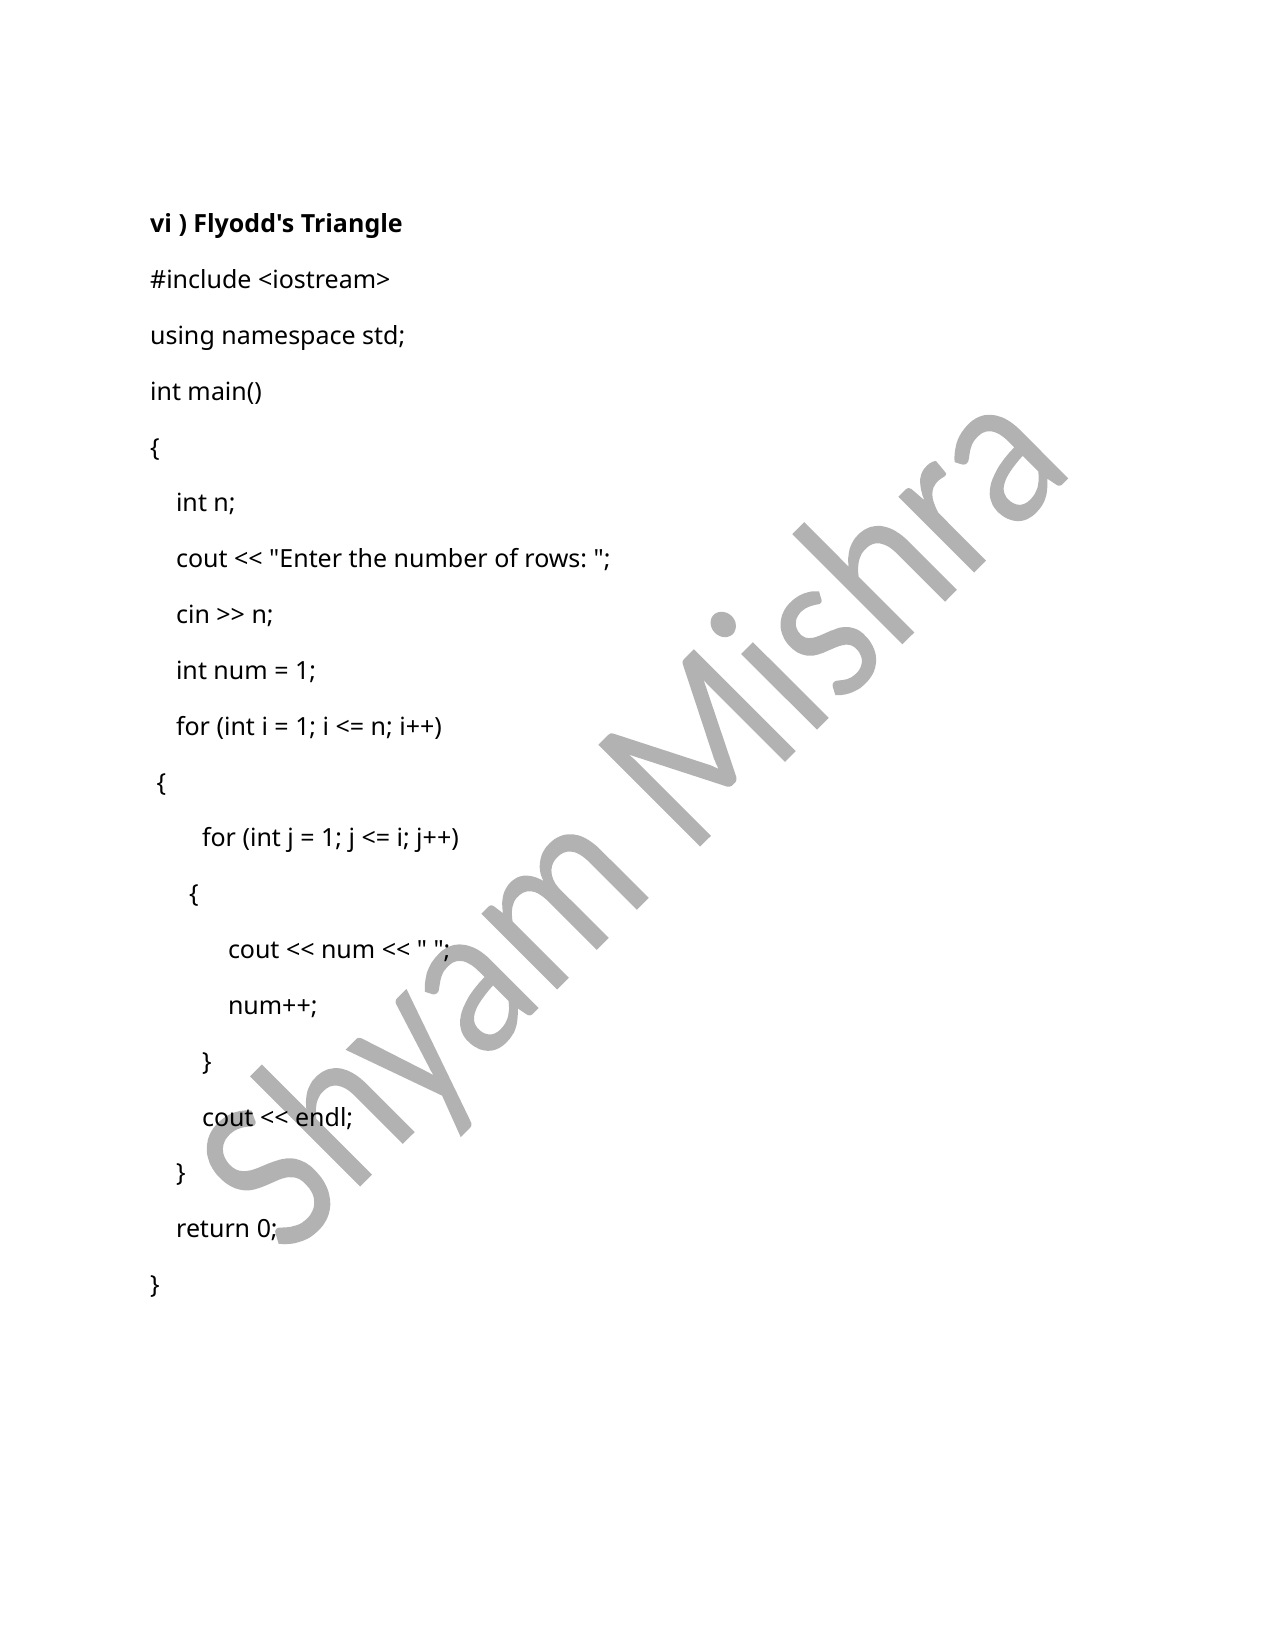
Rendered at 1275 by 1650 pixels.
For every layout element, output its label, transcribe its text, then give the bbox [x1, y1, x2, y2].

text #include <iostream> [150, 262, 1125, 296]
text { [150, 429, 1125, 463]
text cout << num << " "; [150, 932, 1125, 966]
text int n; [150, 485, 1125, 519]
text { [150, 764, 1125, 798]
text return 0; [150, 1211, 1125, 1245]
text { [150, 876, 1125, 910]
text } [150, 1043, 1125, 1077]
text int num = 1; [150, 652, 1125, 687]
text } [150, 1155, 1125, 1189]
text num++; [150, 987, 1125, 1022]
text using namespace std; [150, 317, 1125, 352]
text cout << endl; [150, 1099, 1125, 1133]
text vi ) Flyodd's Triangle [150, 206, 1125, 240]
text for (int i = 1; i <= n; i++) [150, 708, 1125, 742]
text cin >> n; [150, 597, 1125, 631]
text for (int j = 1; j <= i; j++) [150, 820, 1125, 854]
text int main() [150, 373, 1125, 407]
text } [150, 1267, 1125, 1301]
text cout << "Enter the number of rows: "; [150, 541, 1125, 575]
